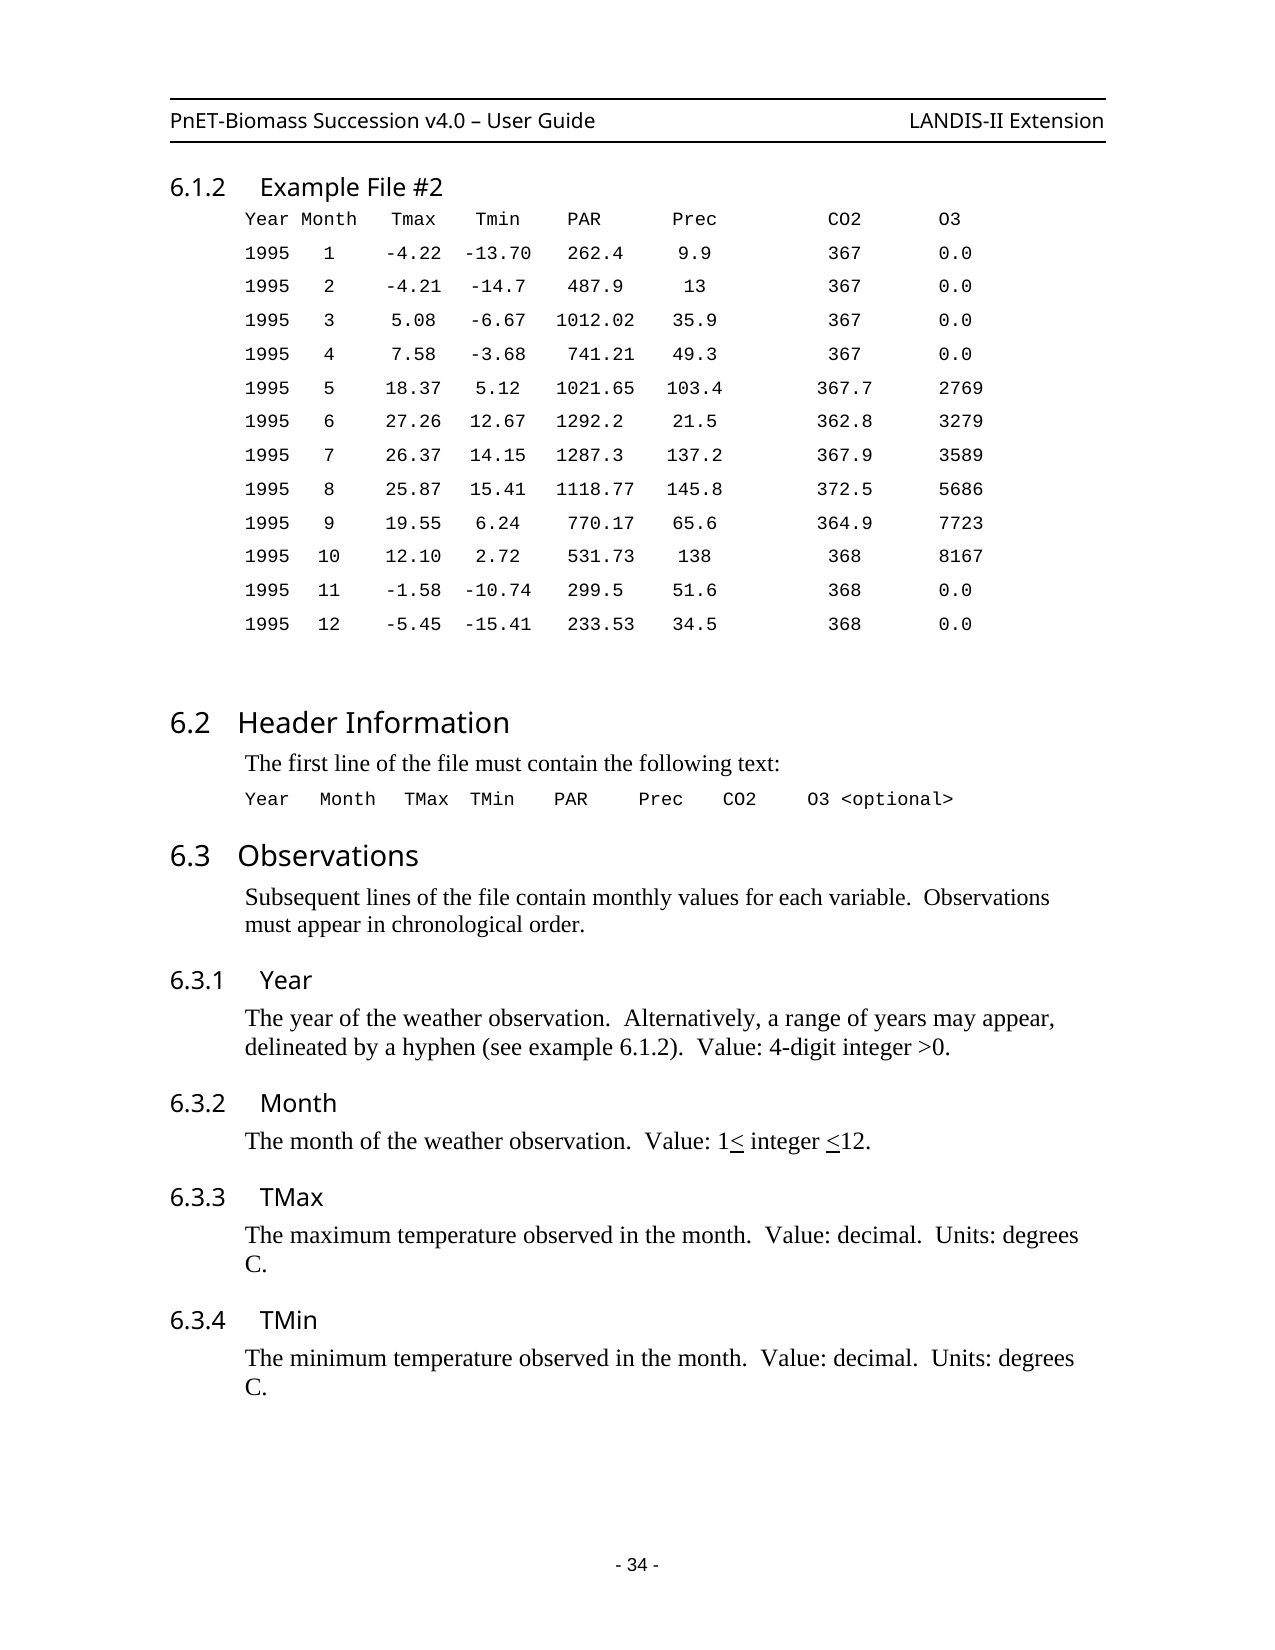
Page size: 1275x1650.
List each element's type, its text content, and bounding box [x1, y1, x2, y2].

subtitle Year [169, 963, 1098, 997]
text 1995 8 25.87 15.41 1118.77 145.8 372.5 5686 [244, 480, 1001, 501]
text 1995 7 26.37 14.15 1287.3 137.2 367.9 3589 [244, 446, 1001, 467]
subtitle Header Information [169, 702, 1106, 742]
text The month of the weather observation. Value: 1< integer <12. [244, 1126, 1098, 1155]
text The first line of the file must contain the following text: [244, 748, 1098, 777]
text 1995 6 27.26 12.67 1292.2 21.5 362.8 3279 [244, 412, 1001, 433]
text The year of the weather observation. Alternatively, a range of years may appear, delineated by a hyphen (see example 6.1.2). Value: 4-digit integer >0. [244, 1003, 1098, 1061]
subtitle Example File #2 [169, 169, 1106, 203]
text Year Month TMax TMin PAR Prec CO2 O3 <optional> [244, 789, 1098, 811]
text 1995 10 12.10 2.72 531.73 138 368 8167 [244, 547, 1001, 568]
text 1995 3 5.08 -6.67 1012.02 35.9 367 0.0 [244, 311, 1001, 332]
text 1995 12 -5.45 -15.41 233.53 34.5 368 0.0 [244, 615, 1001, 636]
text Subsequent lines of the file contain monthly values for each variable. Observations must appear in chronological order. [244, 882, 1098, 938]
text 1995 1 -4.22 -13.70 262.4 9.9 367 0.0 [244, 243, 1001, 265]
text Year Month Tmax Tmin PAR Prec CO2 O3 [244, 210, 1001, 231]
text 1995 5 18.37 5.12 1021.65 103.4 367.7 2769 [244, 378, 1001, 400]
subtitle TMax [169, 1180, 1098, 1214]
subtitle Month [169, 1086, 1098, 1120]
text The minimum temperature observed in the month. Value: decimal. Units: degrees C. [244, 1343, 1098, 1401]
text 1995 11 -1.58 -10.74 299.5 51.6 368 0.0 [244, 581, 1001, 602]
subtitle Observations [169, 836, 1098, 875]
text The maximum temperature observed in the month. Value: decimal. Units: degrees C. [244, 1220, 1098, 1278]
subtitle TMin [169, 1303, 1106, 1337]
text 1995 9 19.55 6.24 770.17 65.6 364.9 7723 [244, 513, 1001, 535]
text 1995 4 7.58 -3.68 741.21 49.3 367 0.0 [244, 345, 1001, 366]
text 1995 2 -4.21 -14.7 487.9 13 367 0.0 [244, 277, 1001, 298]
